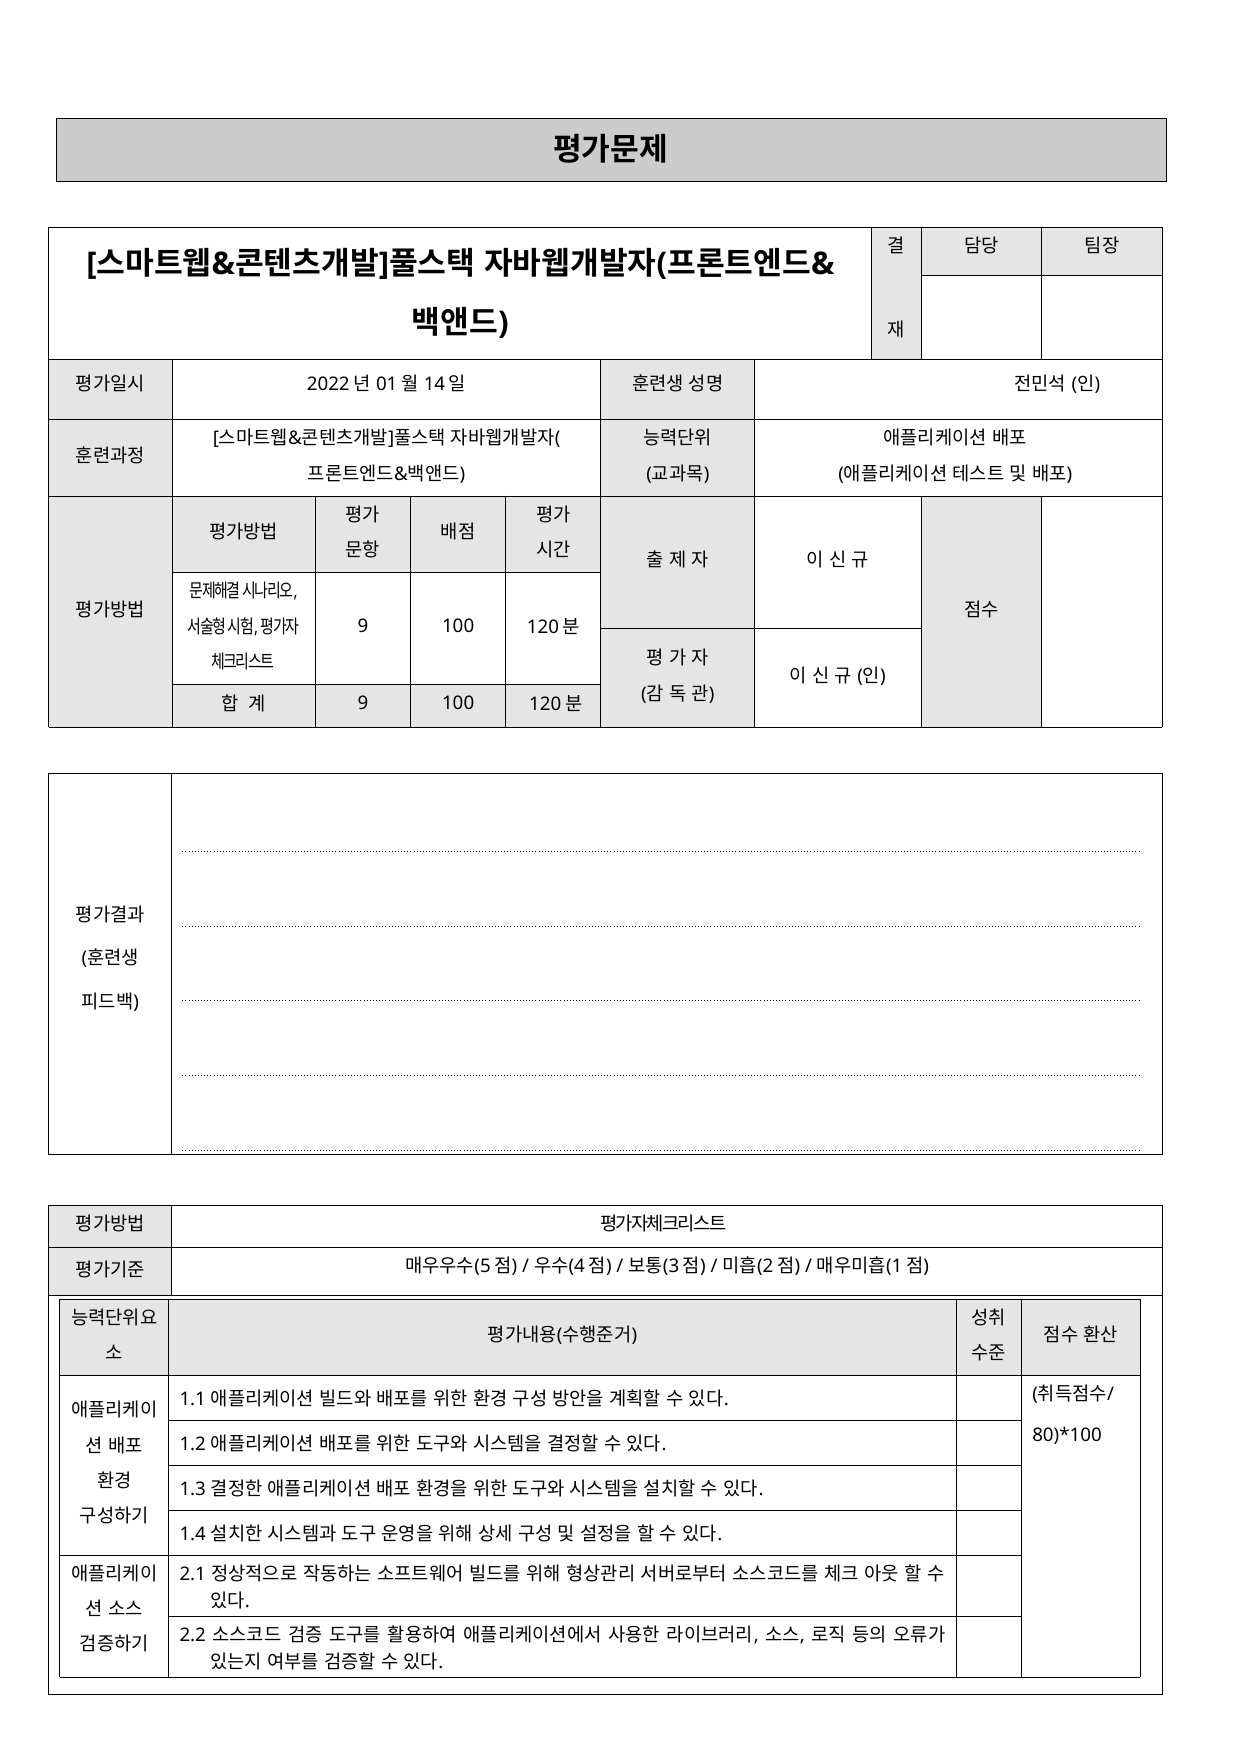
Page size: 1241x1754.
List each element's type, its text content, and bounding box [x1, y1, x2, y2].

table_cell 출 제 자 [601, 497, 754, 628]
table_cell 이 신 규 (인) [755, 629, 921, 727]
table_cell [49, 1296, 1162, 1694]
table_header 평가결과 (훈련생 피드백) [49, 774, 171, 1154]
table_cell 100 [411, 573, 505, 684]
table_cell 훈련생 성명 [601, 360, 754, 419]
table_header 평가문제 [57, 119, 1166, 181]
table_header 팀장 [1042, 228, 1162, 275]
table_cell [1042, 497, 1162, 727]
table_cell 능력단위 (교과목) [601, 420, 754, 496]
table_header [172, 774, 1162, 1154]
table_header 담당 [922, 228, 1041, 275]
table_cell [922, 276, 1041, 359]
table_cell 9 [316, 573, 410, 684]
table_cell 100 [411, 685, 505, 727]
table_cell 2022년 01월 14일 [173, 360, 600, 419]
table_cell 평 가 자 (감 독 관) [601, 629, 754, 727]
table_cell 훈련과정 [49, 420, 172, 496]
table_cell 점수 [922, 497, 1041, 727]
table_header 결 재 [872, 228, 921, 359]
table_cell 이 신 규 [755, 497, 921, 628]
table_cell 평가 문항 [316, 497, 410, 572]
table_cell 합 계 [173, 685, 315, 727]
table_cell 120분 [506, 573, 600, 684]
table_cell 평가방법 [49, 497, 172, 727]
table_cell 9 [316, 685, 410, 727]
table_cell 애플리케이션 배포 (애플리케이션 테스트 및 배포) [755, 420, 1162, 496]
table_cell 평가 시간 [506, 497, 600, 572]
table_cell 배점 [411, 497, 505, 572]
table_cell 120분 [506, 685, 600, 727]
table_cell 매우우수(5점) / 우수(4점) / 보통(3점) / 미흡(2점) / 매우미흡(1점) [172, 1248, 1162, 1295]
table_cell [스마트웹&콘텐츠개발]풀스택 자바웹개발자(프론트엔드&백앤드) [173, 420, 600, 496]
table_header 평가방법 [49, 1206, 171, 1247]
table_cell 평가기준 [49, 1248, 171, 1295]
table_cell 전민석 (인) [755, 360, 1162, 419]
table_header [스마트웹&콘텐츠개발]풀스택 자바웹개발자(프론트엔드&백앤드) [49, 228, 871, 359]
table_cell [1042, 276, 1162, 359]
table_cell 평가방법 [173, 497, 315, 572]
table_cell 문제해결 시나리오, 서술형 시험, 평가자 체크리스트 [173, 573, 315, 684]
table_cell 평가일시 [49, 360, 172, 419]
table_header 평가자체크리스트 [172, 1206, 1162, 1247]
